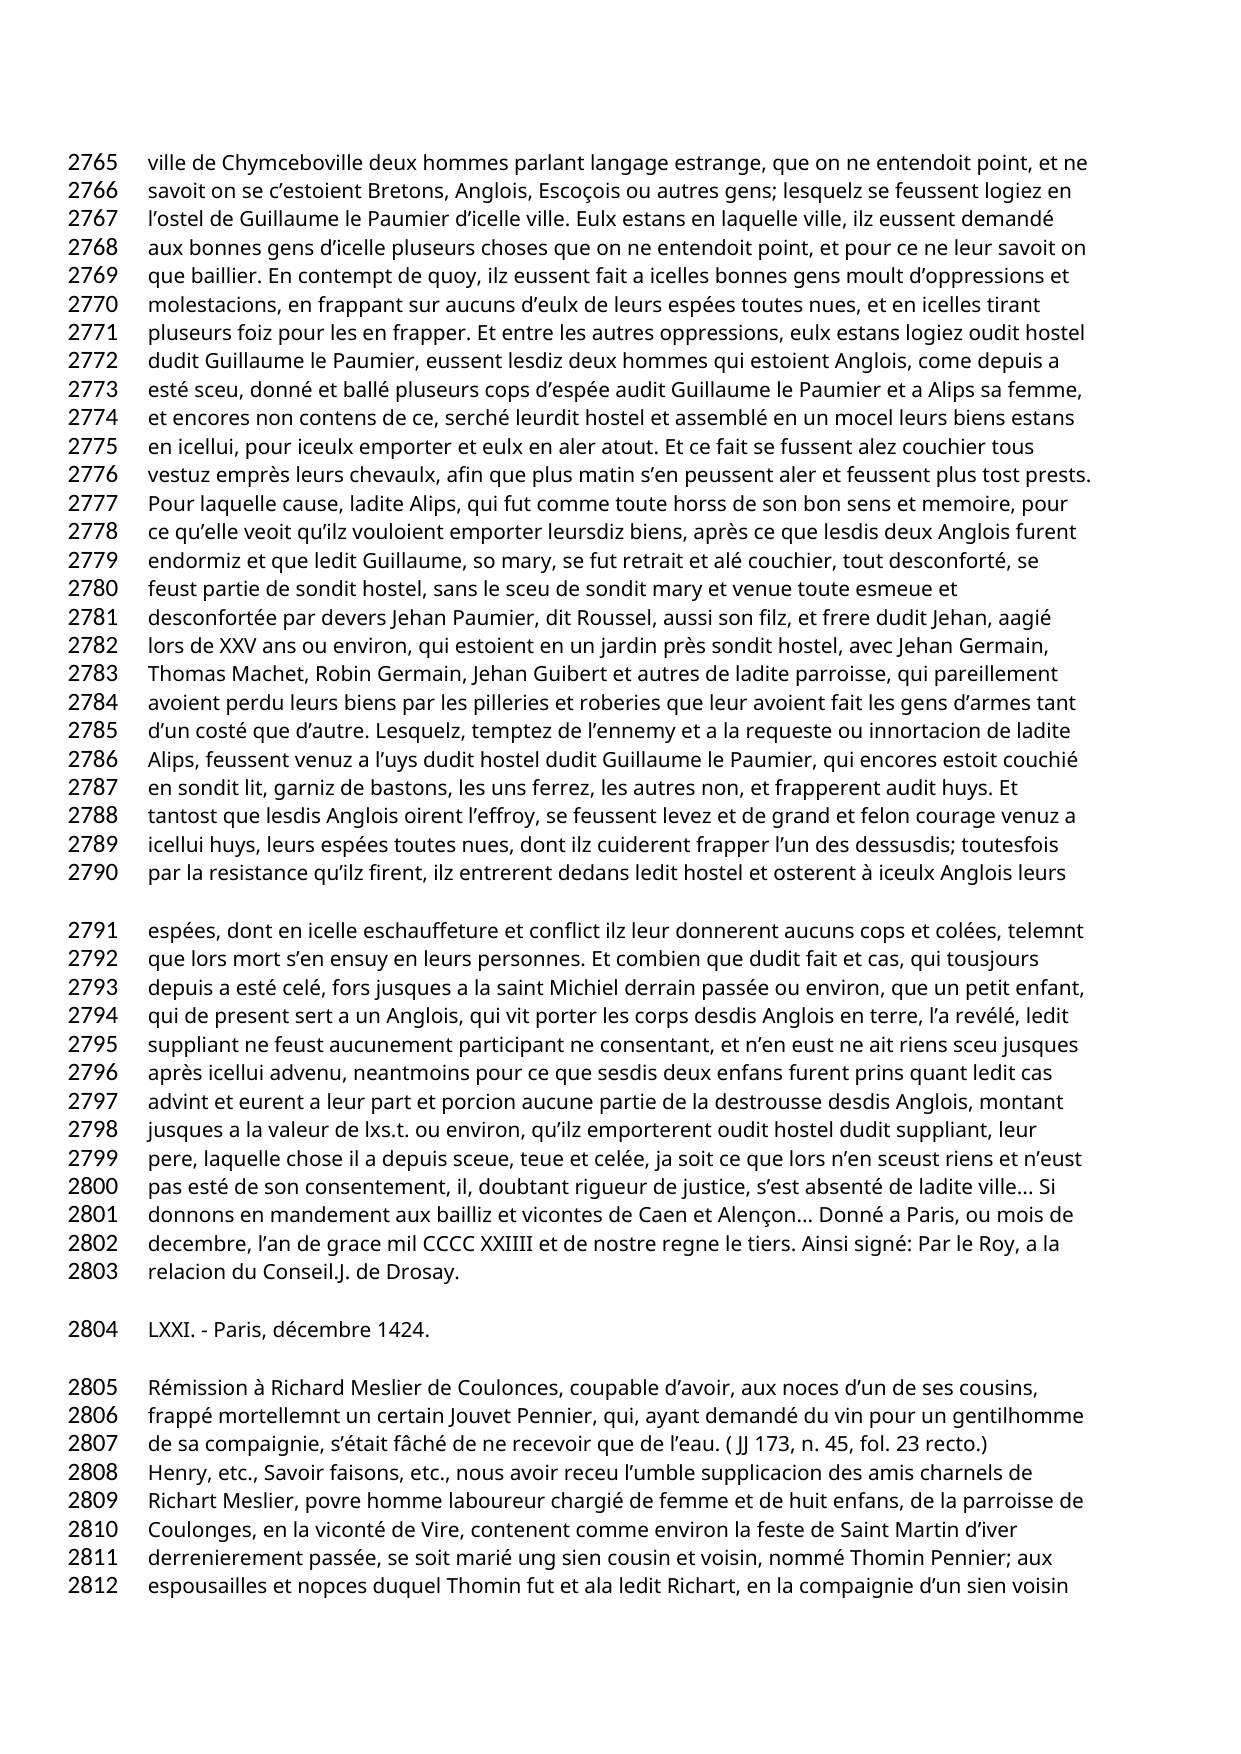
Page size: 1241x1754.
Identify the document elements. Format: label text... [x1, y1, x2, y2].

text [148, 1373, 1093, 1600]
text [148, 148, 1093, 887]
text LXXI. - Paris, décembre 1424. [148, 1315, 1093, 1343]
text espées, dont en icelle eschauffeture et conflict ilz leur donnerent aucuns cops et colées, telemnt que lors mort s’en ensuy en leurs personnes. Et combien que dudit fait et cas, qui tousjours depuis a esté celé, fors jusques a la saint Michiel derrain passée ou environ, que un petit enfant, qui de present sert a un Anglois, qui vit porter les corps desdis Anglois en terre, l’a revélé, ledit suppliant ne feust aucunement participant ne consentant, et n’en eust ne ait riens sceu jusques après icellui advenu, neantmoins pour ce que sesdis deux enfans furent prins quant ledit cas advint et eurent a leur part et porcion aucune partie de la destrousse desdis Anglois, montant jusques a la valeur de lxs.t. ou environ, qu’ilz emporterent oudit hostel dudit suppliant, leur pere, laquelle chose il a depuis sceue, teue et celée, ja soit ce que lors n’en sceust riens et n’eust pas esté de son consentement, il, doubtant rigueur de justice, s’est absenté de ladite ville... Si donnons en mandement aux bailliz et vicontes de Caen et Alençon... Donné a Paris, ou mois de decembre, l’an de grace mil CCCC XXIIII et de nostre regne le tiers. Ainsi signé: Par le Roy, a la relacion du Conseil.J. de Drosay. [148, 916, 1093, 1286]
